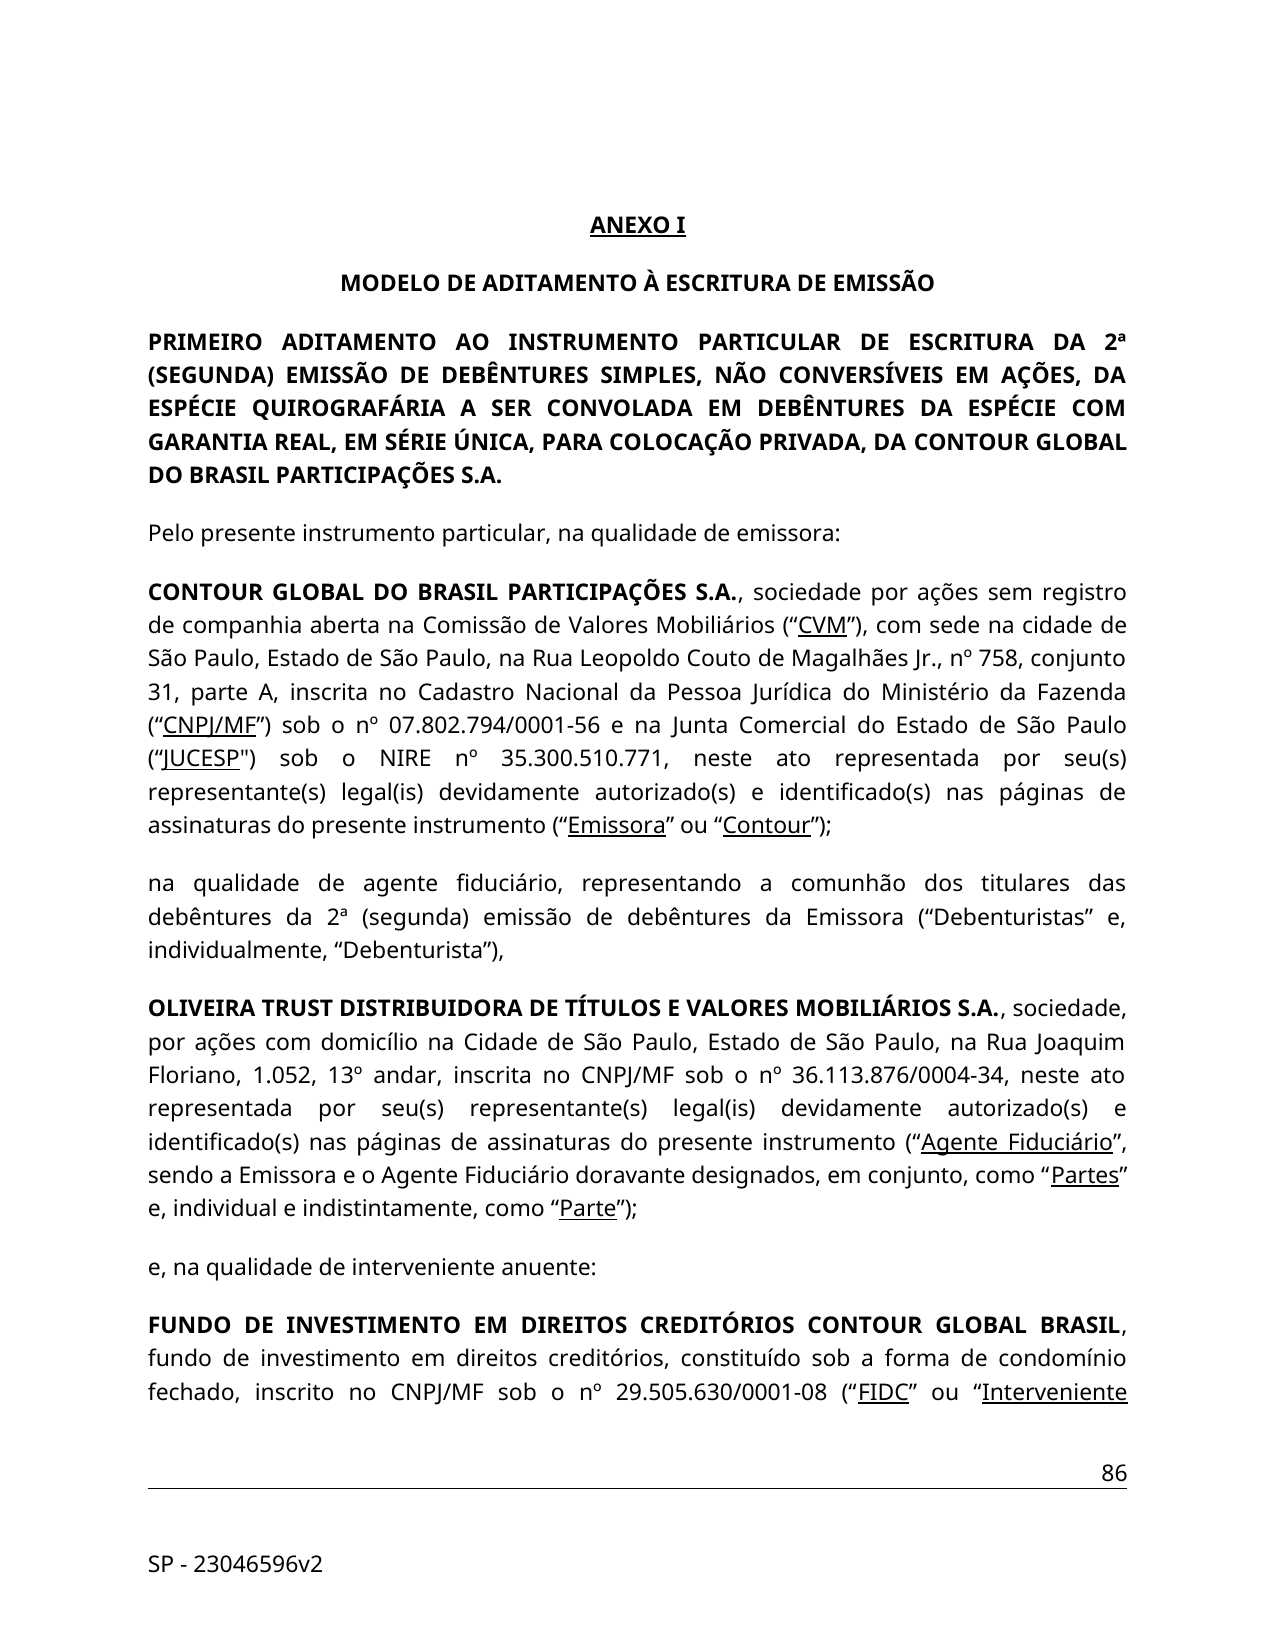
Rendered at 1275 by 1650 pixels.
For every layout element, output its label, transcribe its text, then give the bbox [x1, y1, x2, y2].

text PRIMEIRO ADITAMENTO ao INSTRUMENTO PARTICULAR DE ESCRITURA DA 2ª (SEGUNDA) EMISSÃO DE DEBÊNTURES SIMPLES, NÃO CONVERSÍVEIS EM AÇÕES, DA ESPÉCIE QUIROGRAFÁRIA A SER CONVOLADA EM DEBÊNTURES DA ESPÉCIE COM GARANTIA REAL, EM SÉRIE ÚNICA, PARA COLOCAÇÃO PRIVADA, DA CONTOUR GLOBAL DO BRASIL PARTICIPAÇÕES S.A. [148, 323, 1127, 490]
text e, na qualidade de interveniente anuente: [148, 1248, 1127, 1282]
text OLIVEIRA TRUST DISTRIBUIDORA DE TÍTULOS E VALORES MOBILIÁRIOS S.A., sociedade, por ações com domicílio na Cidade de São Paulo, Estado de São Paulo, na Rua Joaquim Floriano, 1.052, 13º andar, inscrita no CNPJ/MF sob o nº 36.113.876/0004-34, neste ato representada por seu(s) representante(s) legal(is) devidamente autorizado(s) e identificado(s) nas páginas de assinaturas do presente instrumento (“Agente Fiduciário”, sendo a Emissora e o Agente Fiduciário doravante designados, em conjunto, como “Partes” e, individual e indistintamente, como “Parte”); [148, 990, 1127, 1223]
text na qualidade de agente fiduciário, representando a comunhão dos titulares das debêntures da 2ª (segunda) emissão de debêntures da Emissora (“Debenturistas” e, individualmente, “Debenturista”), [148, 865, 1127, 965]
text ANEXO I [148, 207, 1127, 240]
text MODELO DE ADITAMENTO À ESCRITURA DE EMISSÃO [148, 265, 1127, 298]
text Pelo presente instrumento particular, na qualidade de emissora: [148, 515, 1127, 548]
text CONTOUR GLOBAL DO BRASIL PARTICIPAÇÕES S.A., sociedade por ações sem registro de companhia aberta na Comissão de Valores Mobiliários (“CVM”), com sede na cidade de São Paulo, Estado de São Paulo, na Rua Leopoldo Couto de Magalhães Jr., nº 758, conjunto 31, parte A, inscrita no Cadastro Nacional da Pessoa Jurídica do Ministério da Fazenda (“CNPJ/MF”) sob o nº 07.802.794/0001-56 e na Junta Comercial do Estado de São Paulo (“JUCESP") sob o NIRE nº 35.300.510.771, neste ato representada por seu(s) representante(s) legal(is) devidamente autorizado(s) e identificado(s) nas páginas de assinaturas do presente instrumento (“Emissora” ou “Contour”); [148, 573, 1127, 840]
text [148, 1307, 1127, 1407]
